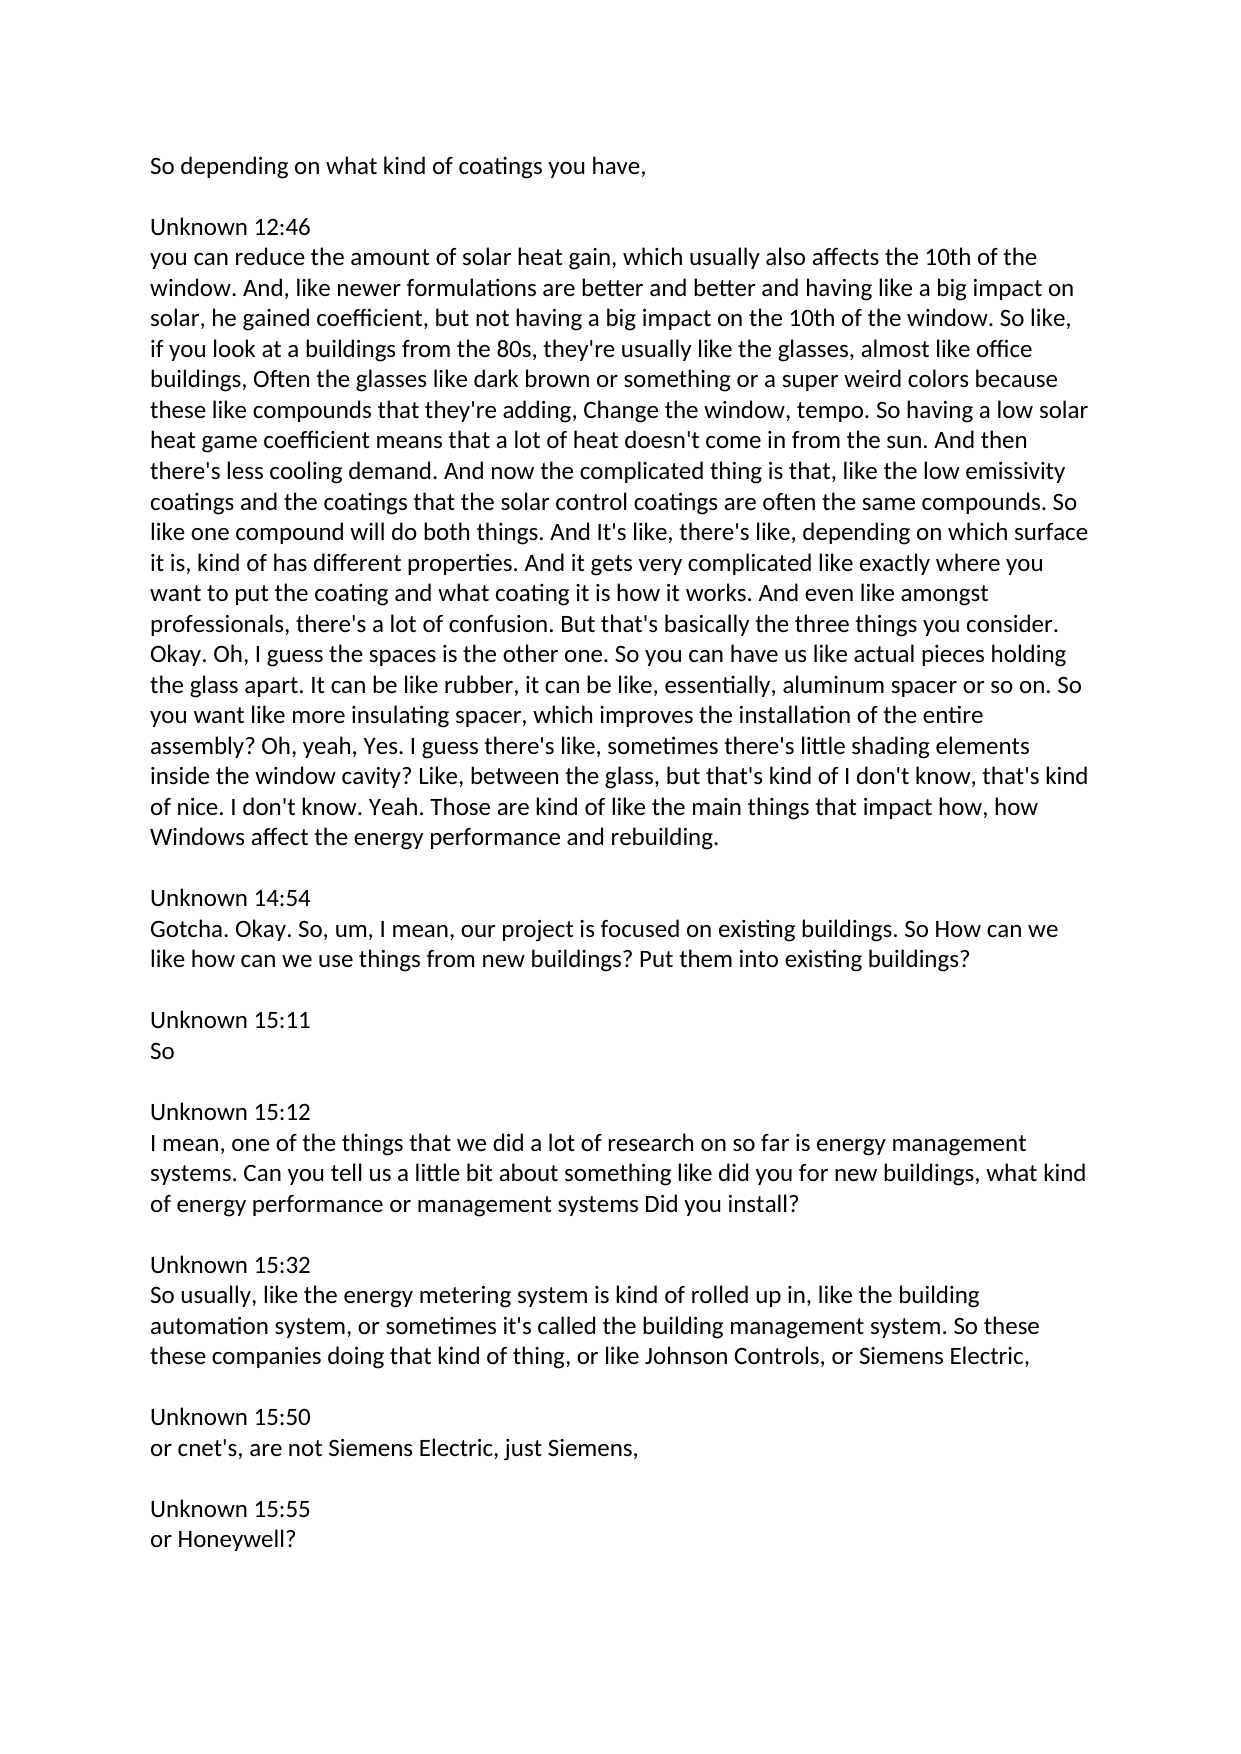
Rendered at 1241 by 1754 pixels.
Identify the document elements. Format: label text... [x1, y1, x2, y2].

text So depending on what kind of coatings you have, [150, 150, 1090, 181]
text Unknown 15:11 [150, 1004, 1090, 1035]
text So usually, like the energy metering system is kind of rolled up in, like the building automation system, or sometimes it's called the building management system. So these these companies doing that kind of thing, or like Johnson Controls, or Siemens Electric, [150, 1279, 1090, 1371]
text So [150, 1035, 1090, 1066]
text Unknown 15:50 [150, 1401, 1090, 1432]
text Unknown 12:46 [150, 211, 1090, 242]
text Unknown 15:32 [150, 1249, 1090, 1279]
text you can reduce the amount of solar heat gain, which usually also affects the 10th of the window. And, like newer formulations are better and better and having like a big impact on solar, he gained coefficient, but not having a big impact on the 10th of the window. So like, if you look at a buildings from the 80s, they're usually like the glasses, almost like office buildings, Often the glasses like dark brown or something or a super weird colors because these like compounds that they're adding, Change the window, tempo. So having a low solar heat game coefficient means that a lot of heat doesn't come in from the sun. And then there's less cooling demand. And now the complicated thing is that, like the low emissivity coatings and the coatings that the solar control coatings are often the same compounds. So like one compound will do both things. And It's like, there's like, depending on which surface it is, kind of has different properties. And it gets very complicated like exactly where you want to put the coating and what coating it is how it works. And even like amongst professionals, there's a lot of confusion. But that's basically the three things you consider. Okay. Oh, I guess the spaces is the other one. So you can have us like actual pieces holding the glass apart. It can be like rubber, it can be like, essentially, aluminum spacer or so on. So you want like more insulating spacer, which improves the installation of the entire assembly? Oh, yeah, Yes. I guess there's like, sometimes there's little shading elements inside the window cavity? Like, between the glass, but that's kind of I don't know, that's kind of nice. I don't know. Yeah. Those are kind of like the main things that impact how, how Windows affect the energy performance and rebuilding. [150, 242, 1090, 852]
text Unknown 15:55 [150, 1493, 1090, 1523]
text Unknown 14:54 [150, 882, 1090, 913]
text Unknown 15:12 [150, 1096, 1090, 1127]
text or Honeywell? [150, 1523, 1090, 1554]
text or cnet's, are not Siemens Electric, just Siemens, [150, 1432, 1090, 1462]
text I mean, one of the things that we did a lot of research on so far is energy management systems. Can you tell us a little bit about something like did you for new buildings, what kind of energy performance or management systems Did you install? [150, 1127, 1090, 1218]
text Gotcha. Okay. So, um, I mean, our project is focused on existing buildings. So How can we like how can we use things from new buildings? Put them into existing buildings? [150, 913, 1090, 974]
